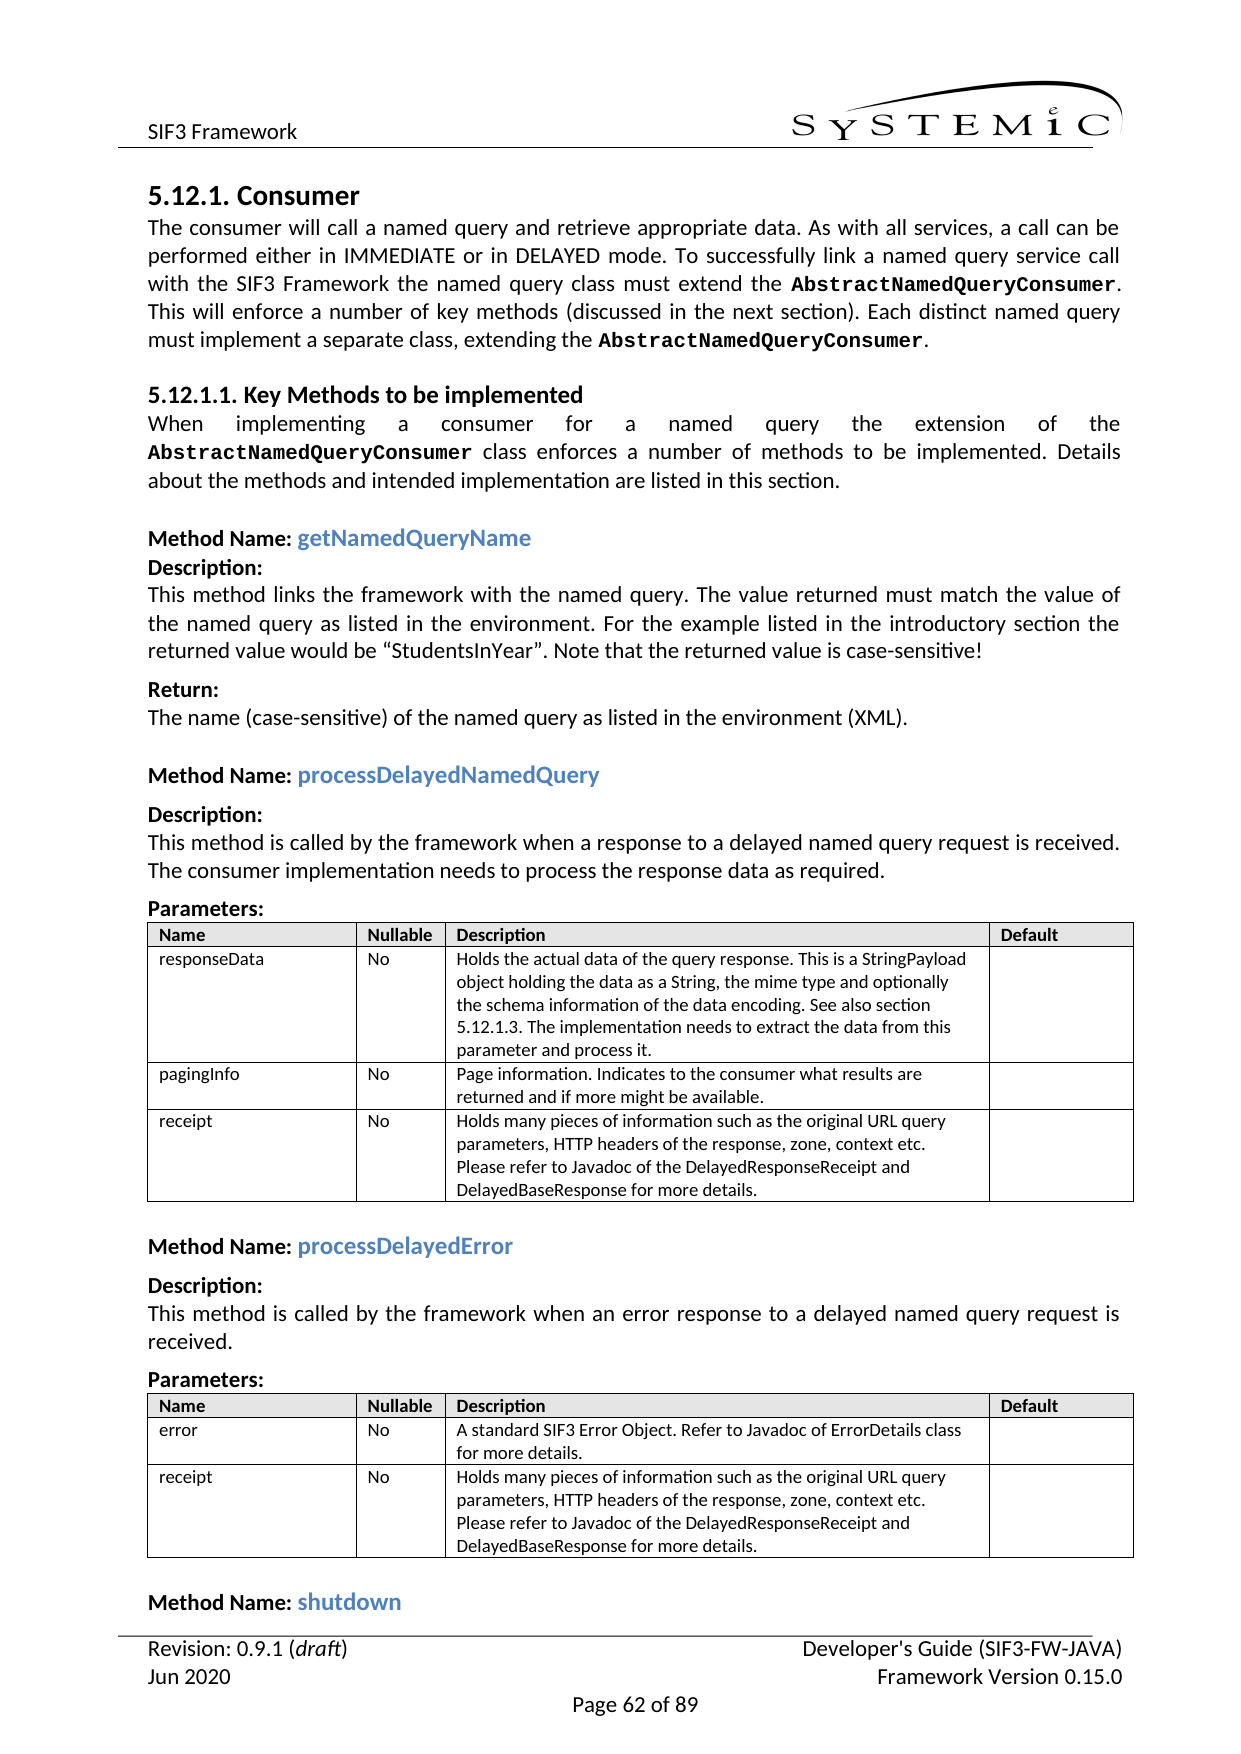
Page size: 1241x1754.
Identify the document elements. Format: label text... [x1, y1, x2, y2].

text This method links the framework with the named query. The value returned must match the value of the named query as listed in the environment. For the example listed in the introductory section the returned value would be “StudentsInYear”. Note that the returned value is case-sensitive! [148, 581, 1122, 665]
text Method Name: shutdown [148, 1586, 1122, 1616]
text Description: [148, 1271, 1122, 1299]
table_cell [990, 1110, 1133, 1201]
text Method Name: processDelayedError [148, 1230, 1122, 1261]
text Description: [148, 553, 1122, 581]
text Return: [148, 675, 1122, 703]
table_cell Holds the actual data of the query response. This is a StringPayload object holding the data as a String, the mime type and optionally the schema information of the data encoding. See also section 5.12.1.3. The implementation needs to extract the data from this parameter and process it. [446, 947, 989, 1062]
table_header Description [446, 1394, 989, 1417]
text Description: [148, 800, 1122, 828]
table_cell No [357, 1465, 445, 1557]
table_header Default [990, 1394, 1133, 1417]
table_cell receipt [148, 1465, 356, 1557]
table_cell [990, 1418, 1133, 1464]
text Method Name: processDelayedNamedQuery [148, 759, 1122, 789]
text This method is called by the framework when a response to a delayed named query request is received. The consumer implementation needs to process the response data as required. [148, 828, 1122, 884]
table_cell receipt [148, 1110, 356, 1201]
text The consumer will call a named query and retrieve appropriate data. As with all services, a call can be performed either in IMMEDIATE or in DELAYED mode. To successfully link a named query service call with the SIF3 Framework the named query class must extend the AbstractNamedQueryConsumer. This will enforce a number of key methods (discussed in the next section). Each distinct named query must implement a separate class, extending the AbstractNamedQueryConsumer. [148, 213, 1122, 354]
text Method Name: getNamedQueryName [148, 522, 1122, 553]
table_cell No [357, 1418, 445, 1464]
text Parameters: [148, 1365, 1122, 1393]
table_cell No [357, 1063, 445, 1108]
table_header Nullable [357, 923, 445, 946]
text The name (case-sensitive) of the named query as listed in the environment (XML). [148, 703, 1122, 731]
table_cell [990, 947, 1133, 1062]
table_header Name [148, 923, 356, 946]
table_cell Holds many pieces of information such as the original URL query parameters, HTTP headers of the response, zone, context etc. Please refer to Javadoc of the DelayedResponseReceipt and DelayedBaseResponse for more details. [446, 1465, 989, 1557]
text This method is called by the framework when an error response to a delayed named query request is received. [148, 1299, 1122, 1355]
table_cell [990, 1465, 1133, 1557]
table_header Nullable [357, 1394, 445, 1417]
table_header Name [148, 1394, 356, 1417]
table_cell pagingInfo [148, 1063, 356, 1108]
picture [792, 80, 1123, 140]
table_cell Holds many pieces of information such as the original URL query parameters, HTTP headers of the response, zone, context etc. Please refer to Javadoc of the DelayedResponseReceipt and DelayedBaseResponse for more details. [446, 1110, 989, 1201]
table_cell error [148, 1418, 356, 1464]
table_header Default [990, 923, 1133, 946]
text Parameters: [148, 894, 1122, 922]
subtitle Consumer [148, 177, 1122, 213]
table_cell No [357, 1110, 445, 1201]
table_cell No [357, 947, 445, 1062]
table_cell Page information. Indicates to the consumer what results are returned and if more might be available. [446, 1063, 989, 1108]
table_cell A standard SIF3 Error Object. Refer to Javadoc of ErrorDetails class for more details. [446, 1418, 989, 1464]
table_header Description [446, 923, 989, 946]
table_cell [990, 1063, 1133, 1108]
table_cell responseData [148, 947, 356, 1062]
subtitle Key Methods to be implemented [148, 379, 1122, 409]
